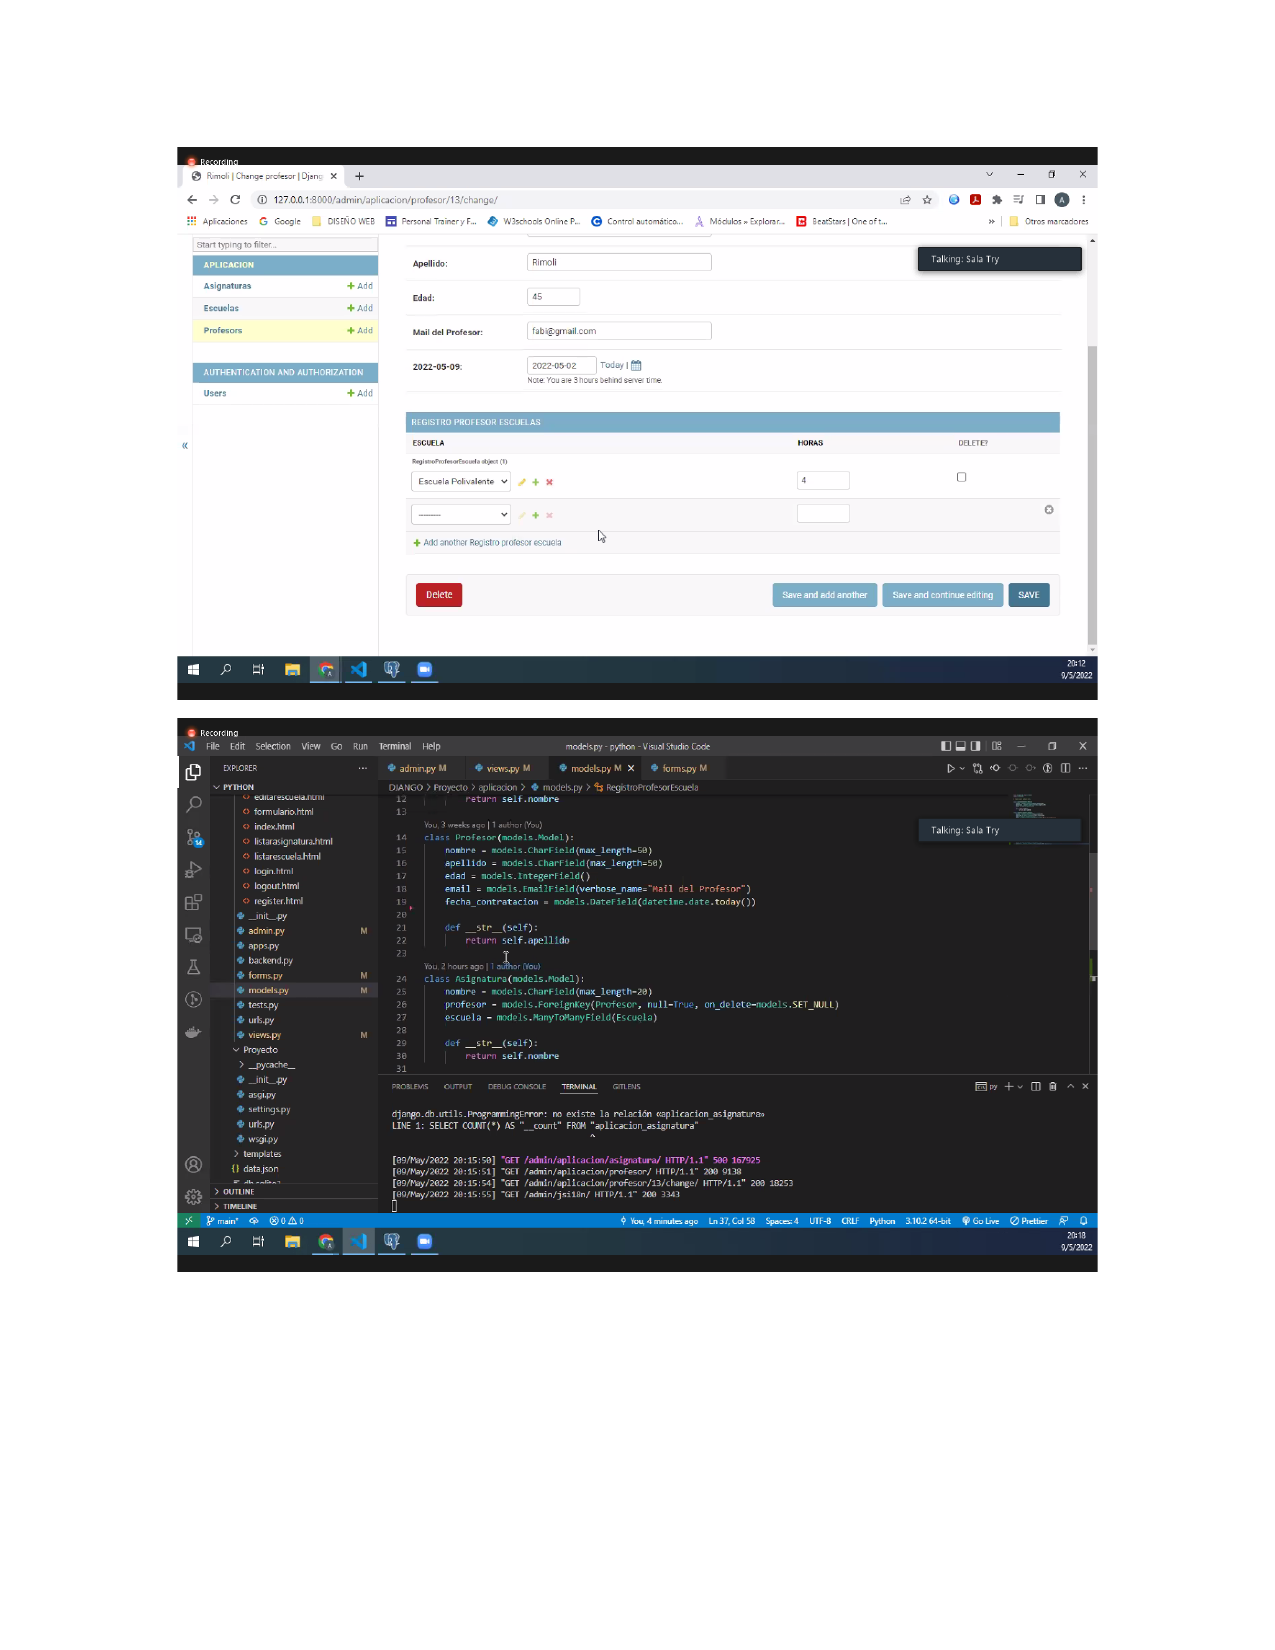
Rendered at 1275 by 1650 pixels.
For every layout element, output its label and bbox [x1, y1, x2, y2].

picture [177, 147, 1098, 700]
picture [177, 718, 1098, 1272]
